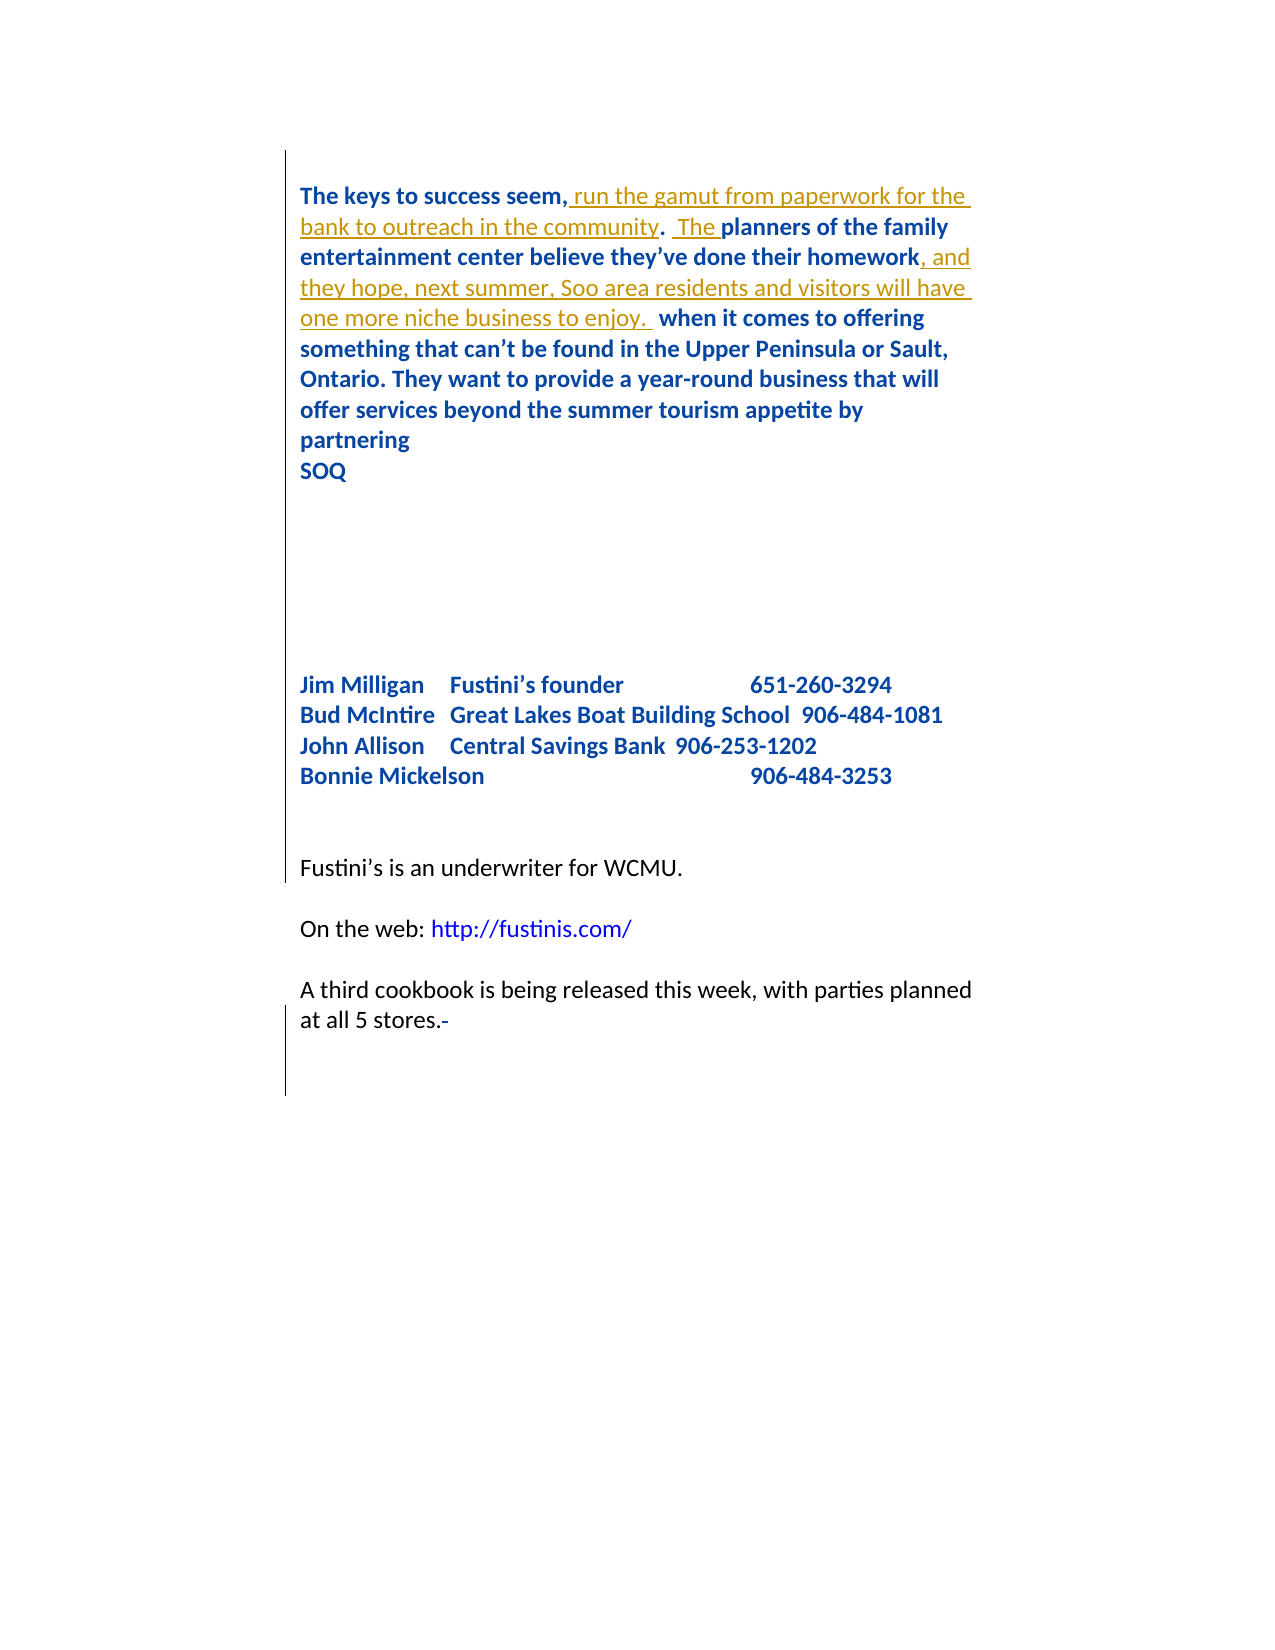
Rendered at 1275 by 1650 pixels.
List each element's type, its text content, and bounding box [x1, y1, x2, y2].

text John Allison Central Savings Bank 906-253-1202 [300, 730, 975, 760]
text A third cookbook is being released this week, with parties planned at all 5 stores. [300, 974, 975, 1035]
text Bud McIntire Great Lakes Boat Building School 906-484-1081 [300, 699, 975, 730]
text The keys to success seem,. planners of the family entertainment center believe they’ve done their homework when it comes to offering something that can’t be found in the Upper Peninsula or Sault, Ontario. They want to provide a year-round business that will offer services beyond the summer tourism appetite by partnering [300, 181, 975, 455]
text Jim Milligan Fustini’s founder 651-260-3294 [300, 669, 975, 699]
text On the web: http://fustinis.com/ [300, 913, 975, 943]
text Bonnie Mickelson 906-484-3253 [300, 760, 975, 791]
text SOQ [300, 455, 975, 486]
text Fustini’s is an underwriter for WCMU. [300, 852, 975, 882]
